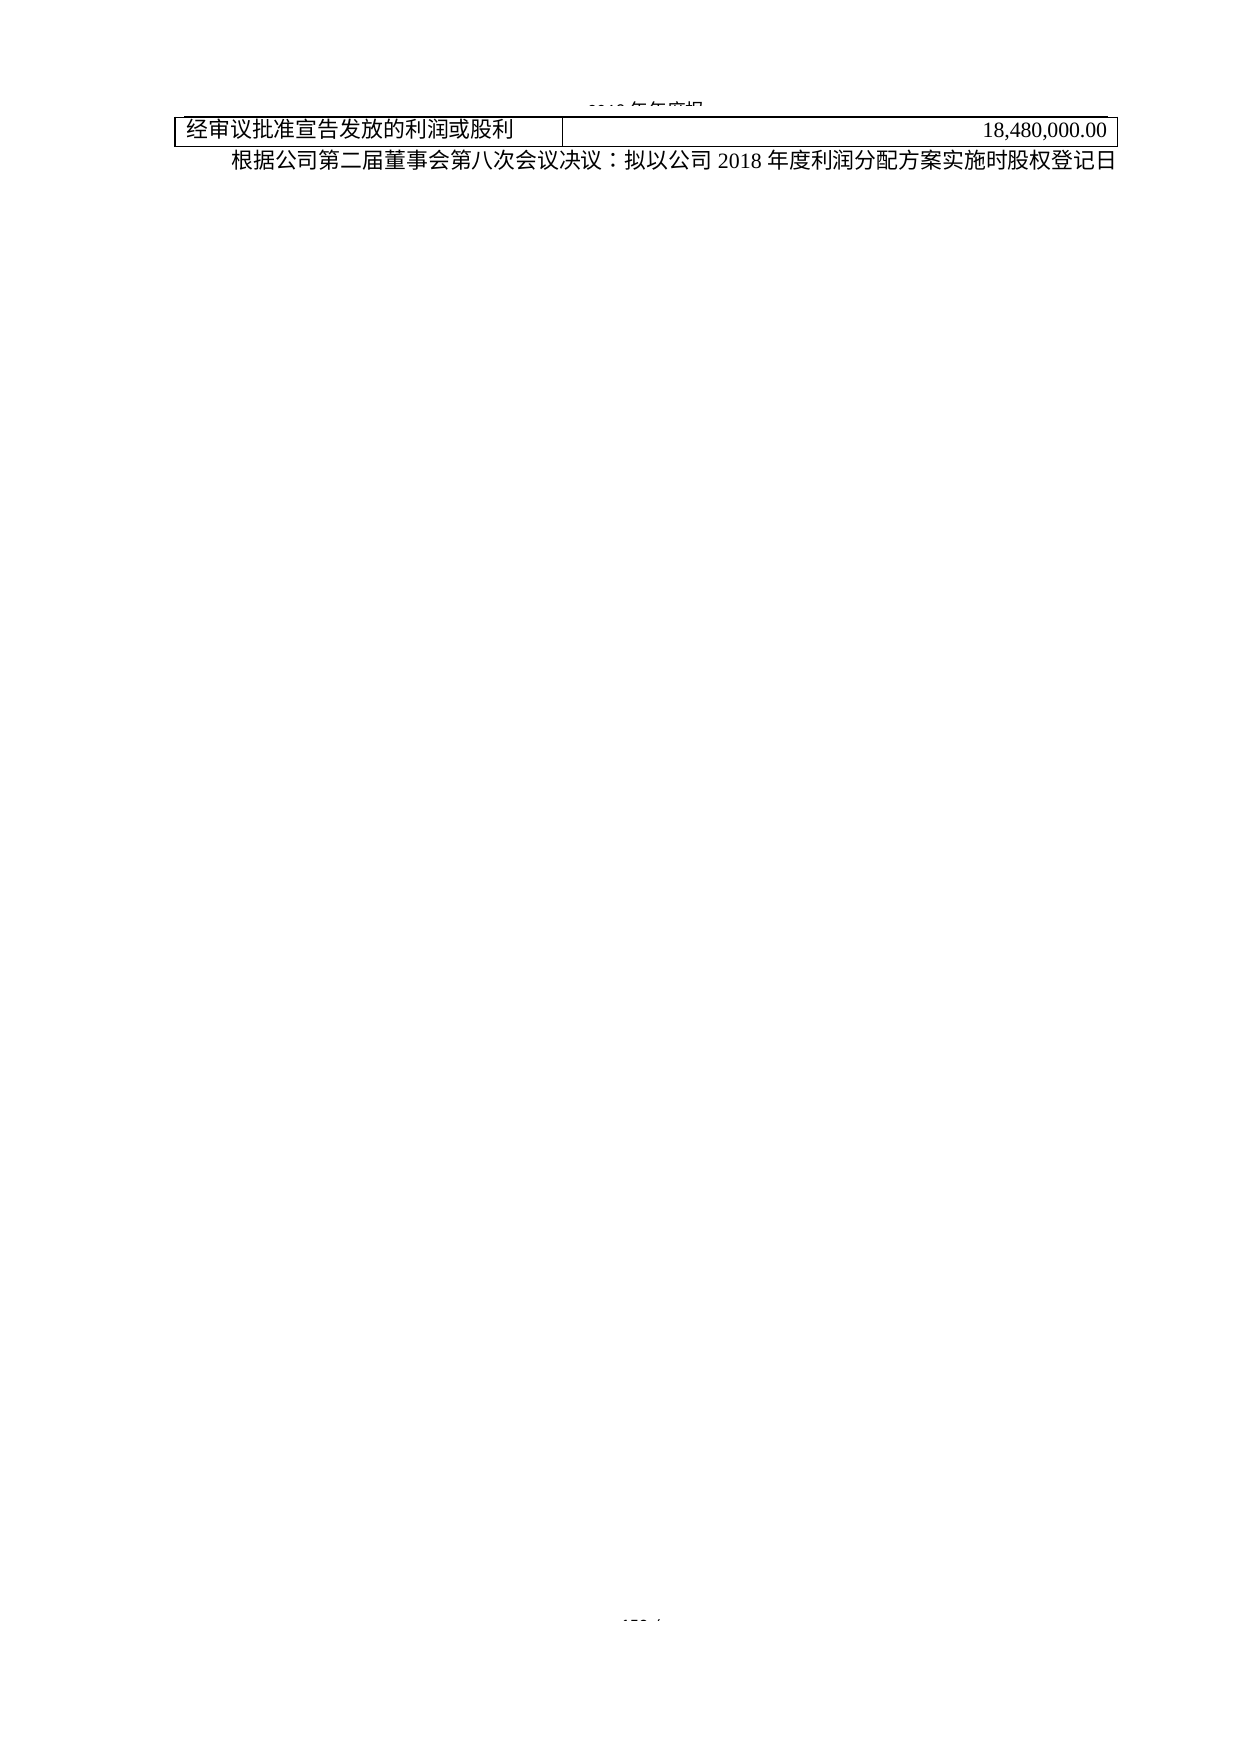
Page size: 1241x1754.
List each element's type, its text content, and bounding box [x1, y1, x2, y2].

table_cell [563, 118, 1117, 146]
text 根据公司第二届董事会第八次会议决议：拟以公司 2018 年度利润分配方案实施时股权登记日 [231, 147, 1119, 174]
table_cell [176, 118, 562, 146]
